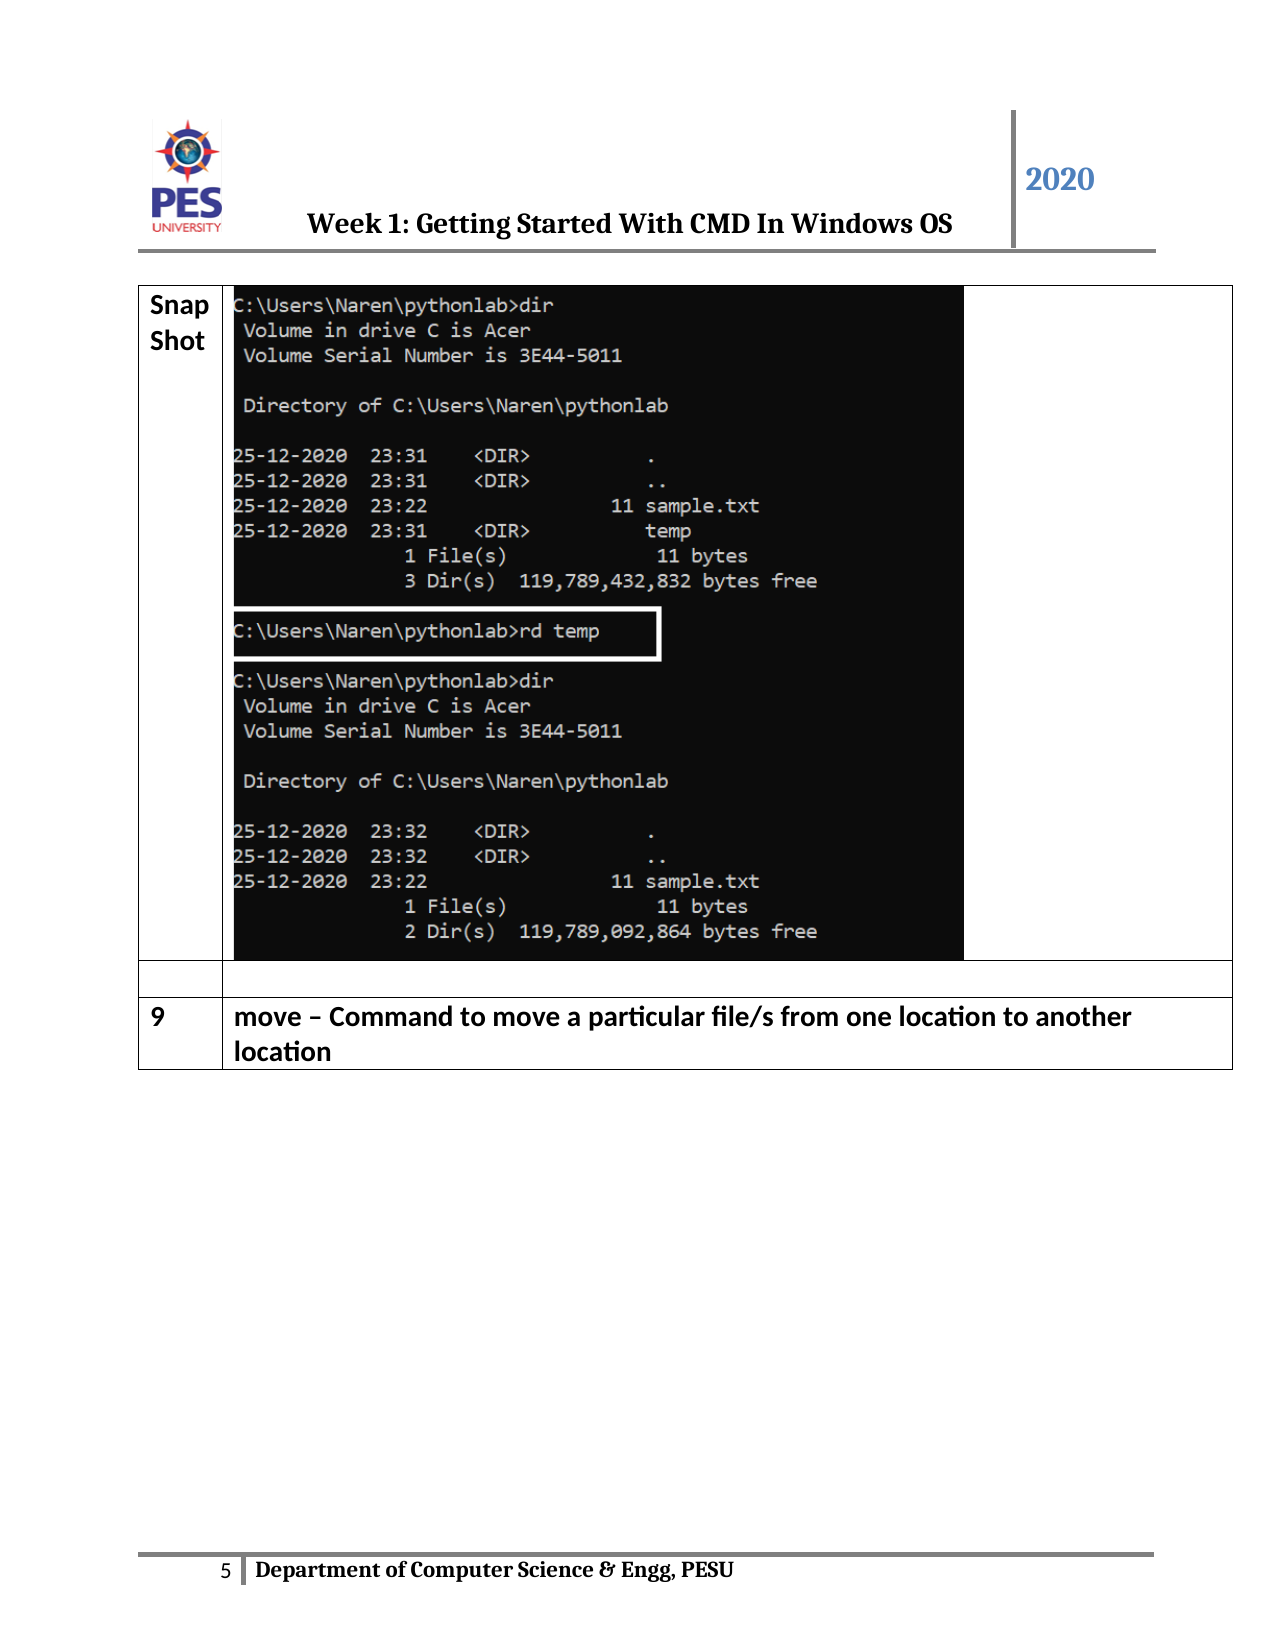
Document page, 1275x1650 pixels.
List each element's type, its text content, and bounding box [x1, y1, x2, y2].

table_cell Snap Shot [139, 286, 222, 960]
picture [233, 286, 964, 960]
table_cell [223, 961, 1232, 997]
table_cell 9 [139, 998, 222, 1069]
table_cell [223, 286, 233, 960]
table_cell [964, 286, 1232, 960]
picture [150, 117, 224, 234]
table_cell move – Command to move a particular file/s from one location to another location [223, 998, 1232, 1069]
table_cell [139, 961, 222, 997]
